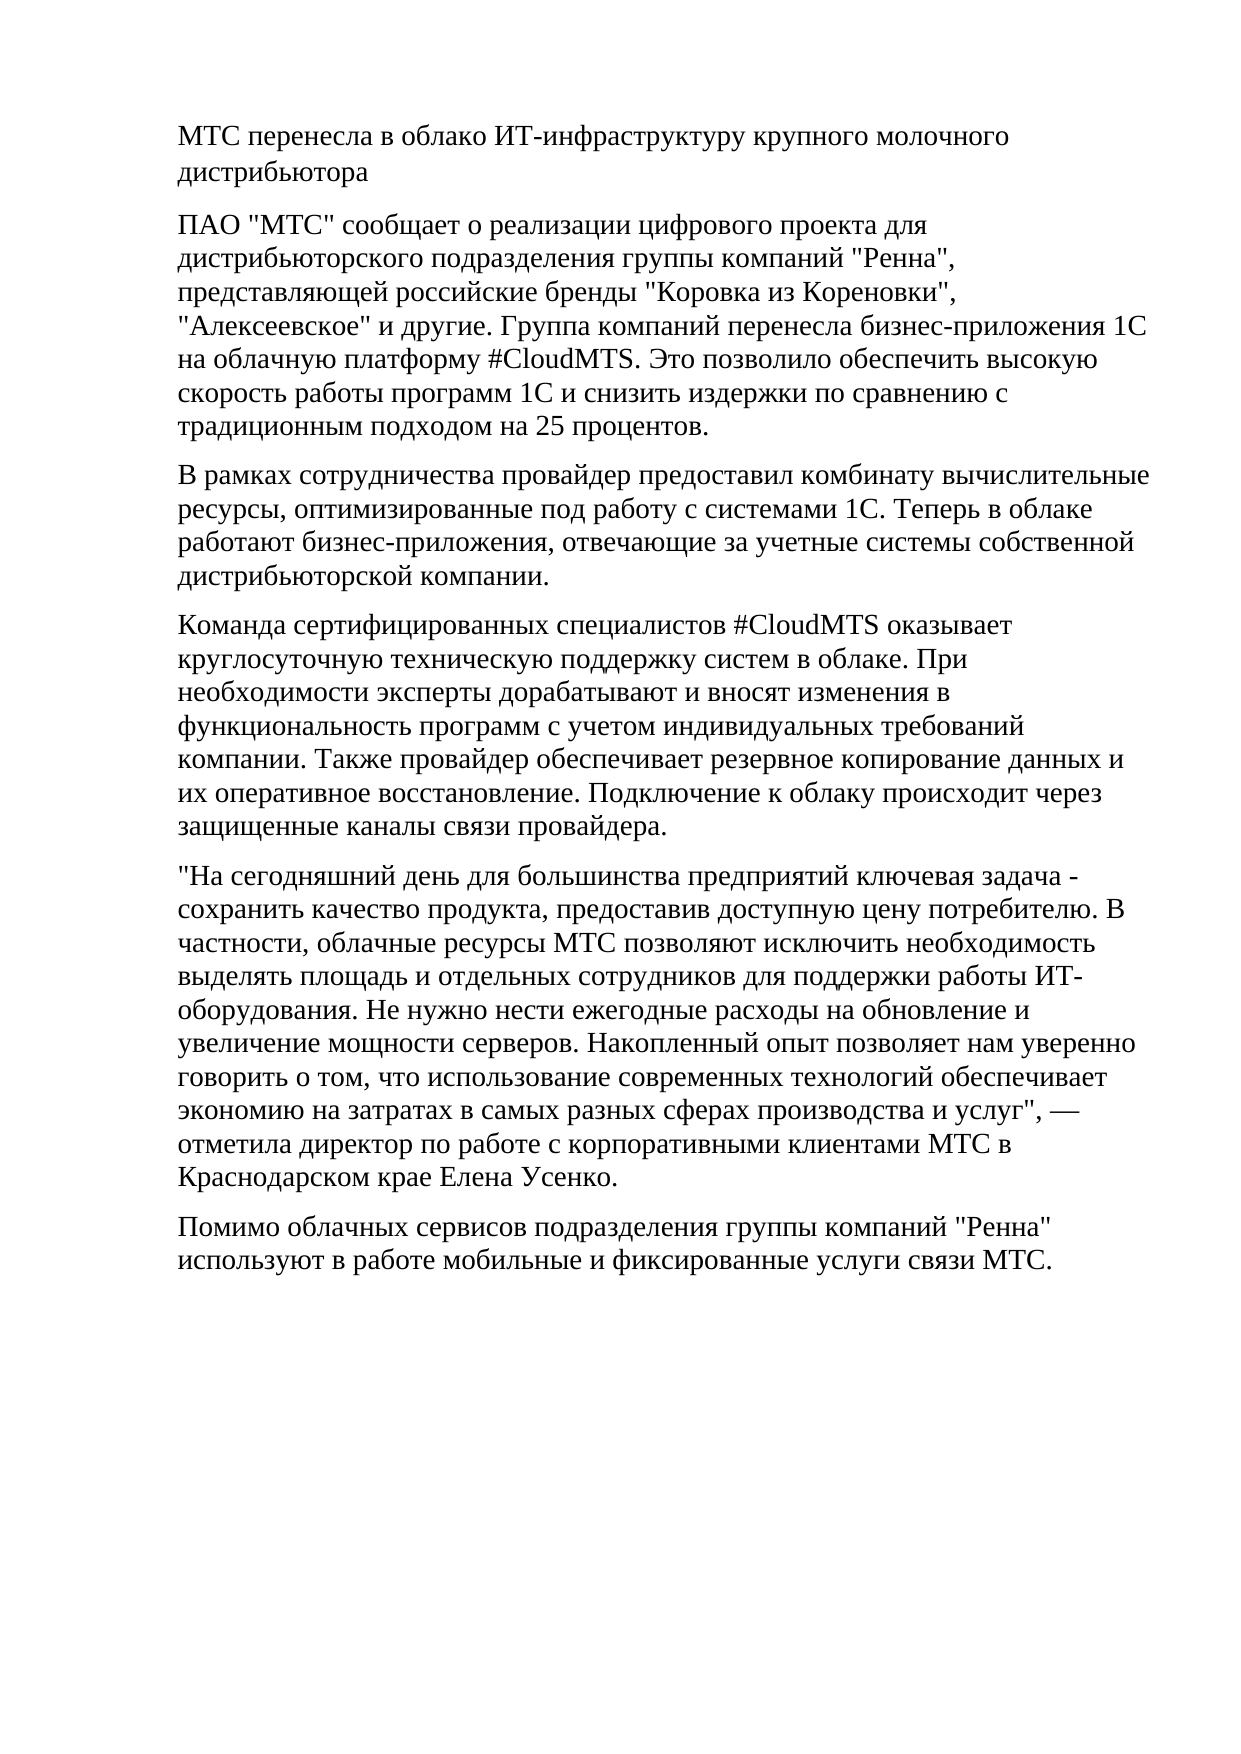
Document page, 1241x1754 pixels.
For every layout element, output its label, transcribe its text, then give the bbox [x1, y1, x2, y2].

text Помимо облачных сервисов подразделения группы компаний "Ренна" используют в работе мобильные и фиксированные услуги связи МТС. [177, 1209, 1152, 1276]
text ПАО "МТС" сообщает о реализации цифрового проекта для дистрибьюторского подразделения группы компаний "Ренна", представляющей российские бренды "Коровка из Кореновки", "Алексеевское" и другие. Группа компаний перенесла бизнес-приложения 1С на облачную платформу #CloudMTS. Это позволило обеспечить высокую скорость работы программ 1С и снизить издержки по сравнению с традиционным подходом на 25 процентов. [177, 207, 1152, 442]
text Команда сертифицированных специалистов #CloudMTS оказывает круглосуточную техническую поддержку систем в облаке. При необходимости эксперты дорабатывают и вносят изменения в функциональность программ с учетом индивидуальных требований компании. Также провайдер обеспечивает резервное копирование данных и их оперативное восстановление. Подключение к облаку происходит через защищенные каналы связи провайдера. [177, 607, 1152, 842]
text МТС перенесла в облако ИТ-инфраструктуру крупного молочного дистрибьютора [177, 118, 1152, 188]
text "На сегодняшний день для большинства предприятий ключевая задача - сохранить качество продукта, предоставив доступную цену потребителю. В частности, облачные ресурсы МТС позволяют исключить необходимость выделять площадь и отдельных сотрудников для поддержки работы ИТ-оборудования. Не нужно нести ежегодные расходы на обновление и увеличение мощности серверов. Накопленный опыт позволяет нам уверенно говорить о том, что использование современных технологий обеспечивает экономию на затратах в самых разных сферах производства и услуг", — отметила директор по работе с корпоративными клиентами МТС в Краснодарском крае Елена Усенко. [177, 858, 1152, 1193]
text В рамках сотрудничества провайдер предоставил комбинату вычислительные ресурсы, оптимизированные под работу с системами 1С. Теперь в облаке работают бизнес-приложения, отвечающие за учетные системы собственной дистрибьюторской компании. [177, 457, 1152, 592]
